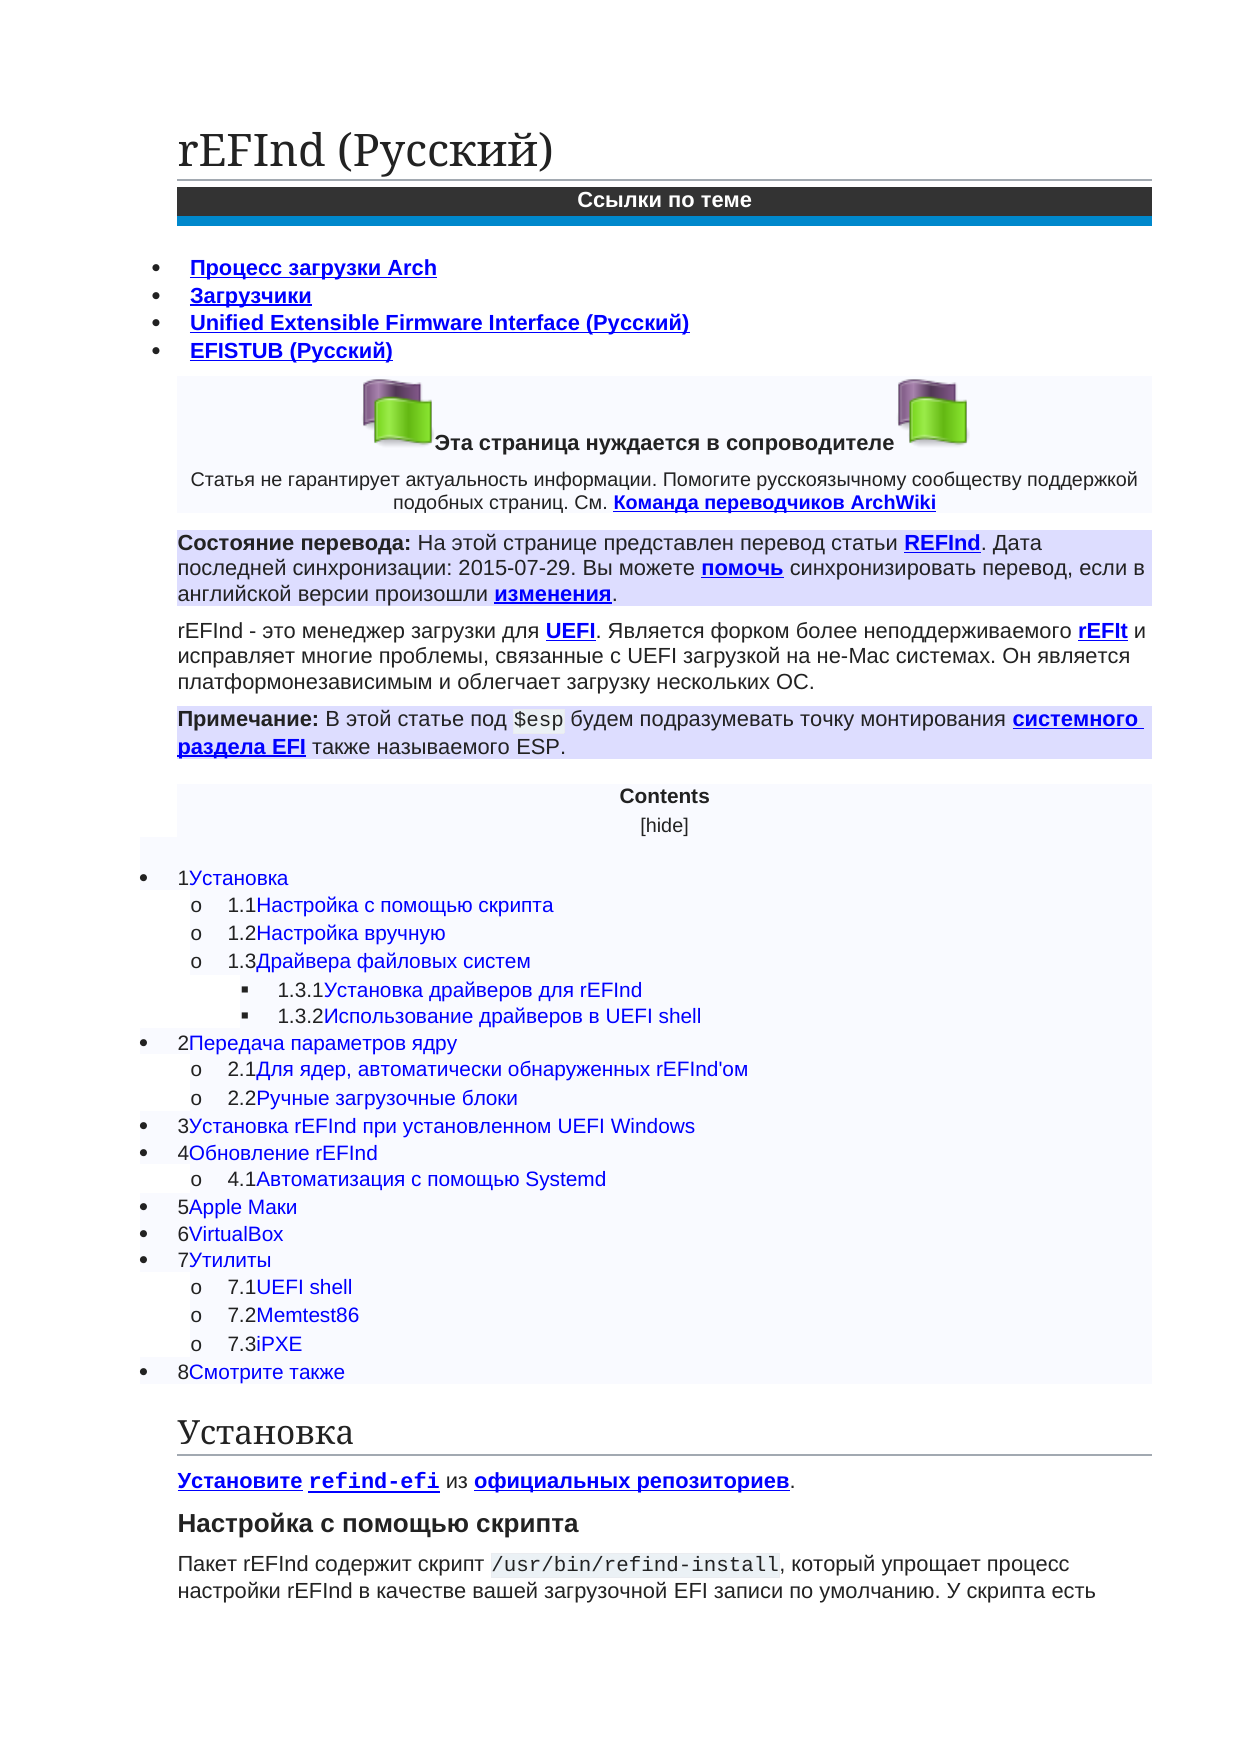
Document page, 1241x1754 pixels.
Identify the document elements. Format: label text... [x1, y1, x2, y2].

text Статья не гарантирует актуальность информации. Помогите русскоязычному сообществу поддержкой подобных страниц. См. Команда переводчиков ArchWiki [177, 468, 1152, 513]
list 4.1Автоматизация с помощью Systemd [190, 1167, 1152, 1193]
list 1.3.2Использование драйверов в UEFI shell [240, 1004, 1152, 1028]
text Состояние перевода: На этой странице представлен перевод статьи REFInd. Дата последней синхронизации: 2015-07-29. Вы можете помочь синхронизировать перевод, если в английской версии произошли изменения. [177, 530, 1152, 606]
list 1.1Настройка с помощью скрипта [190, 892, 1152, 918]
list 7Утилиты [140, 1248, 1152, 1272]
list 7.2Memtest86 [190, 1303, 1152, 1329]
list 7.1UEFI shell [190, 1275, 1152, 1301]
text [hide] [177, 814, 1152, 837]
list 2.1Для ядер, автоматически обнаруженных rEFInd'ом [190, 1057, 1152, 1083]
list 4Обновление rEFInd [140, 1140, 1152, 1164]
list 3Установка rEFInd при установленном UEFI Windows [140, 1114, 1152, 1138]
list EFISTUB (Русский) [152, 338, 1152, 363]
list 1.2Настройка вручную [190, 921, 1152, 947]
list 2.2Ручные загрузочные блоки [190, 1085, 1152, 1111]
picture [894, 375, 970, 451]
list 1.3Драйвера файловых систем [190, 949, 1152, 975]
list 7.3iPXE [190, 1332, 1152, 1357]
text Ссылки по теме [177, 187, 1152, 216]
text Установка [177, 1409, 1152, 1454]
text Примечание: В этой статье под $esp будем подразумевать точку монтирования системного раздела EFI также называемого ESP. [177, 706, 1152, 759]
list 1Установка [140, 866, 1152, 890]
list 8Смотрите также [140, 1360, 1152, 1384]
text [177, 1550, 1152, 1603]
text Установите refind-efi из официальных репозиториев. [177, 1468, 1152, 1496]
text Contents [177, 784, 1152, 808]
text rEFInd - это менеджер загрузки для UEFI. Является форком более неподдерживаемого rEFIt и исправляет многие проблемы, связанные с UEFI загрузкой на не-Mac системах. Он является платформонезависимым и облегчает загрузку нескольких ОС. [177, 618, 1152, 694]
list Загрузчики [152, 283, 1152, 308]
list 2Передача параметров ядру [140, 1031, 1152, 1054]
picture [359, 375, 435, 451]
list 6VirtualBox [140, 1222, 1152, 1246]
text Эта страница нуждается в сопроводителе [177, 376, 1152, 455]
list Процесс загрузки Arch [152, 255, 1152, 280]
list 5Apple Маки [140, 1195, 1152, 1219]
list Unified Extensible Firmware Interface (Русский) [152, 310, 1152, 336]
text Настройка с помощью скрипта [177, 1508, 1152, 1538]
list 1.3.1Установка драйверов для rEFInd [240, 977, 1152, 1001]
text rEFInd (Русский) [177, 118, 1152, 179]
